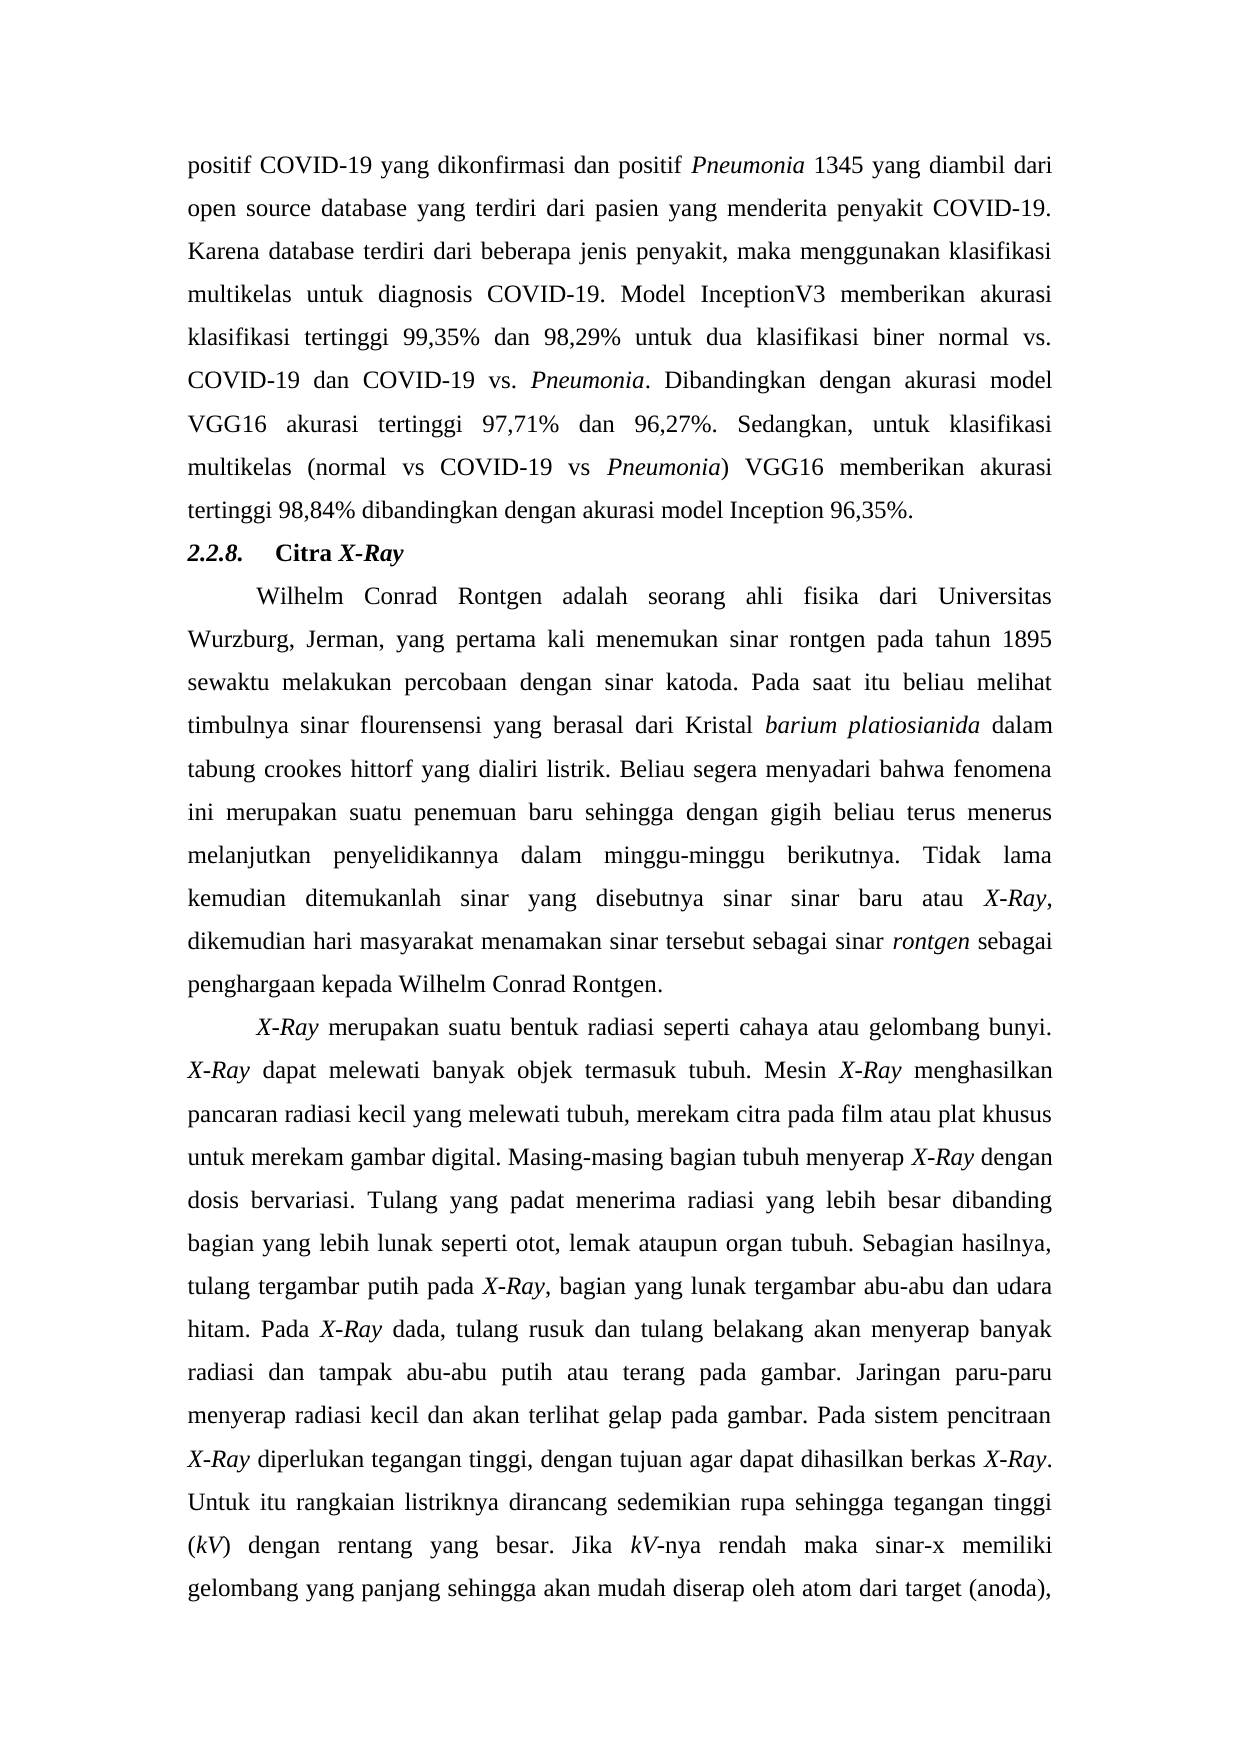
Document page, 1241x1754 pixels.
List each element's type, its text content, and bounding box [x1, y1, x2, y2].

list Citra X-Ray [187, 538, 1053, 567]
text Wilhelm Conrad Rontgen adalah seorang ahli fisika dari Universitas Wurzburg, Jerman, yang pertama kali menemukan sinar rontgen pada tahun 1895 sewaktu melakukan percobaan dengan sinar katoda. Pada saat itu beliau melihat timbulnya sinar flourensensi yang berasal dari Kristal barium platiosianida dalam tabung crookes hittorf yang dialiri listrik. Beliau segera menyadari bahwa fenomena ini merupakan suatu penemuan baru sehingga dengan gigih beliau terus menerus melanjutkan penyelidikannya dalam minggu-minggu berikutnya. Tidak lama kemudian ditemukanlah sinar yang disebutnya sinar sinar baru atau X-Ray, dikemudian hari masyarakat menamakan sinar tersebut sebagai sinar rontgen sebagai penghargaan kepada Wilhelm Conrad Rontgen. [187, 581, 1053, 998]
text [187, 150, 1053, 524]
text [187, 1012, 1053, 1602]
